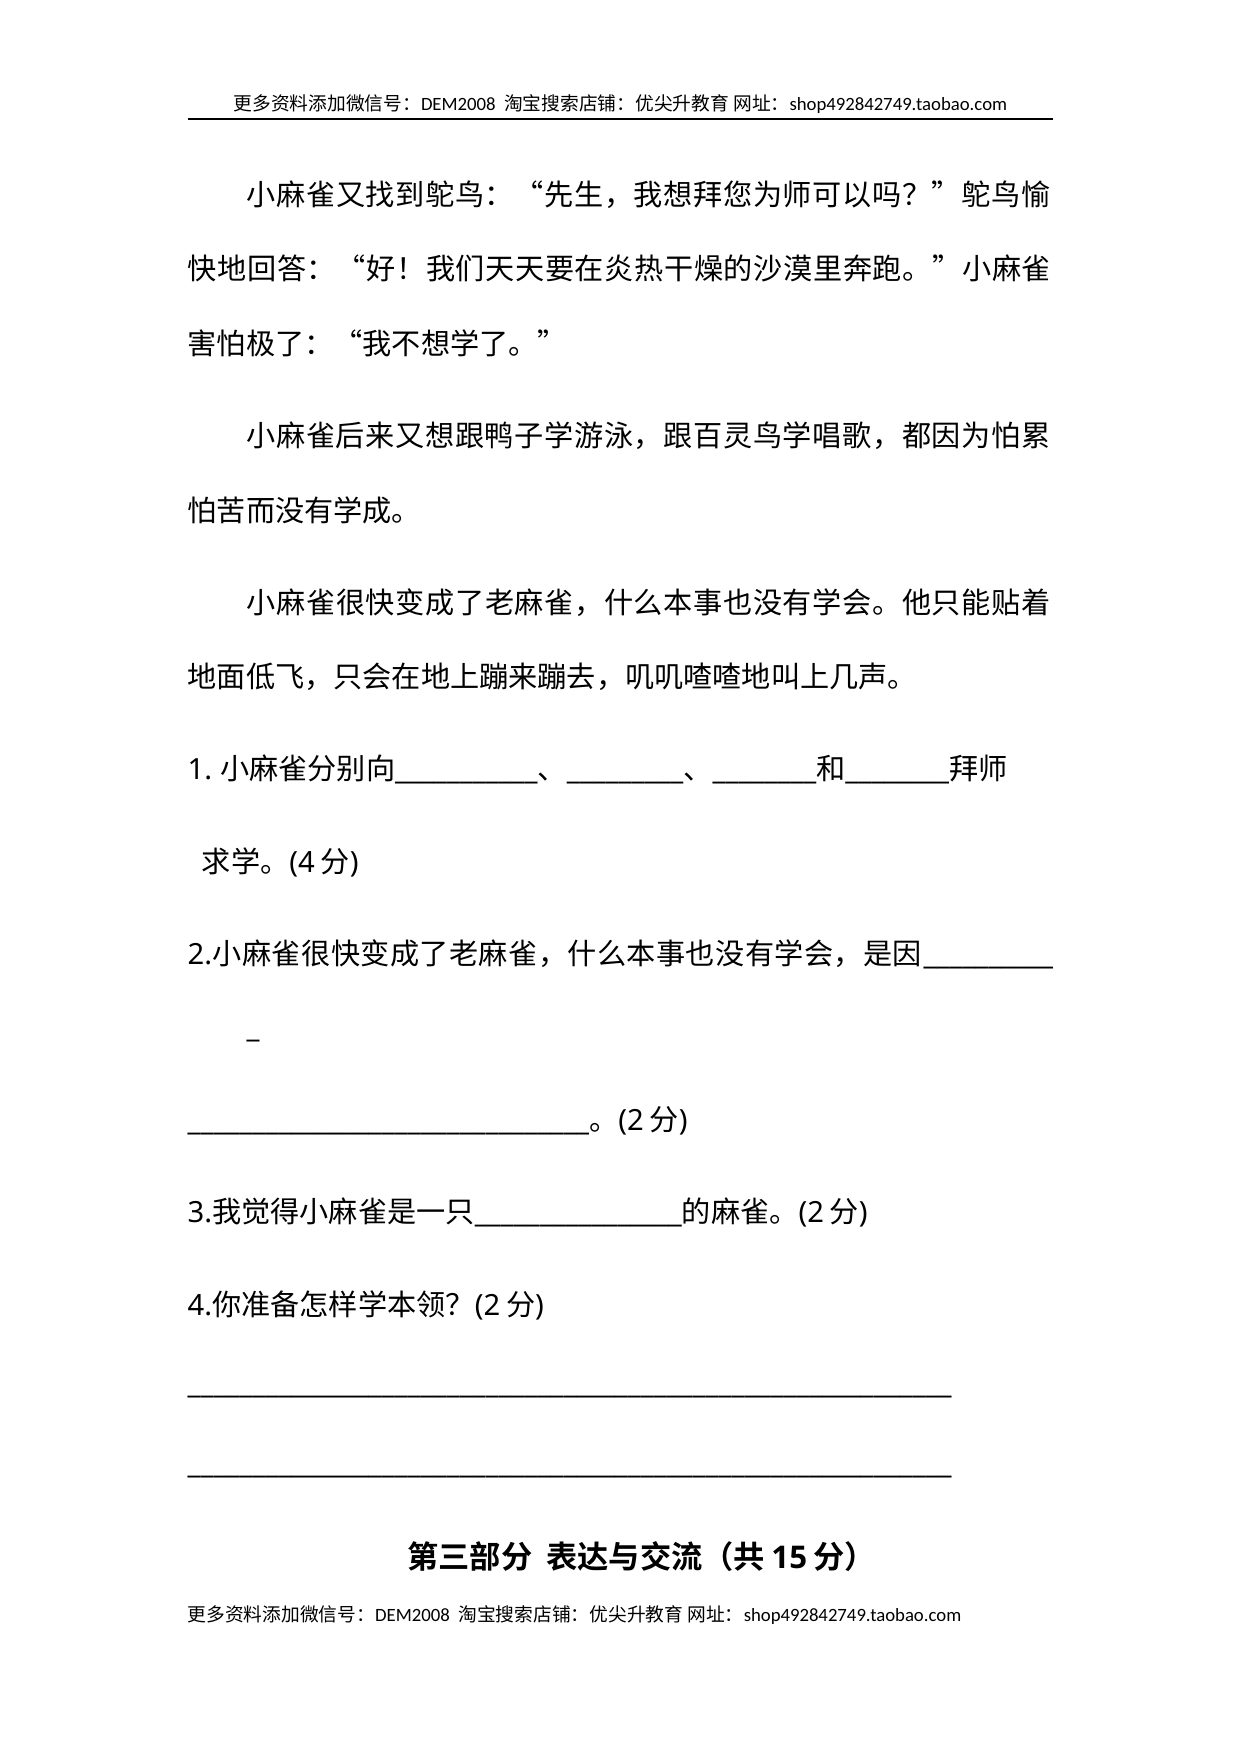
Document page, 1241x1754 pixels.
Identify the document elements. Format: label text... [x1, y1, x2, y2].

text 4.你准备怎样学本领？(2分) [187, 1270, 1053, 1335]
text 小麻雀后来又想跟鸭子学游泳，跟百灵鸟学唱歌，都因为怕累怕苦而没有学成。 [187, 401, 1053, 541]
text _______________________________。(2分) [187, 1086, 1053, 1151]
text 小麻雀很快变成了老麻雀，什么本事也没有学会。他只能贴着地面低飞，只会在地上蹦来蹦去，叽叽喳喳地叫上几声。 [187, 568, 1053, 708]
text 第三部分 表达与交流（共15分） [187, 1523, 1053, 1588]
text ___________________________________________________________ [187, 1362, 1053, 1402]
text 2.小麻雀很快变成了老麻雀，什么本事也没有学会，是因___________ [187, 919, 1053, 1059]
text 求学。(4分) [143, 827, 1053, 892]
text ___________________________________________________________ [187, 1442, 1053, 1482]
list 小麻雀分别向___________、_________、________和________拜师 [187, 735, 1053, 800]
text 小麻雀又找到鸵鸟：“先生，我想拜您为师可以吗？”鸵鸟愉快地回答：“好！我们天天要在炎热干燥的沙漠里奔跑。”小麻雀害怕极了：“我不想学了。” [187, 160, 1053, 374]
text 3.我觉得小麻雀是一只________________的麻雀。(2分) [187, 1178, 1053, 1243]
